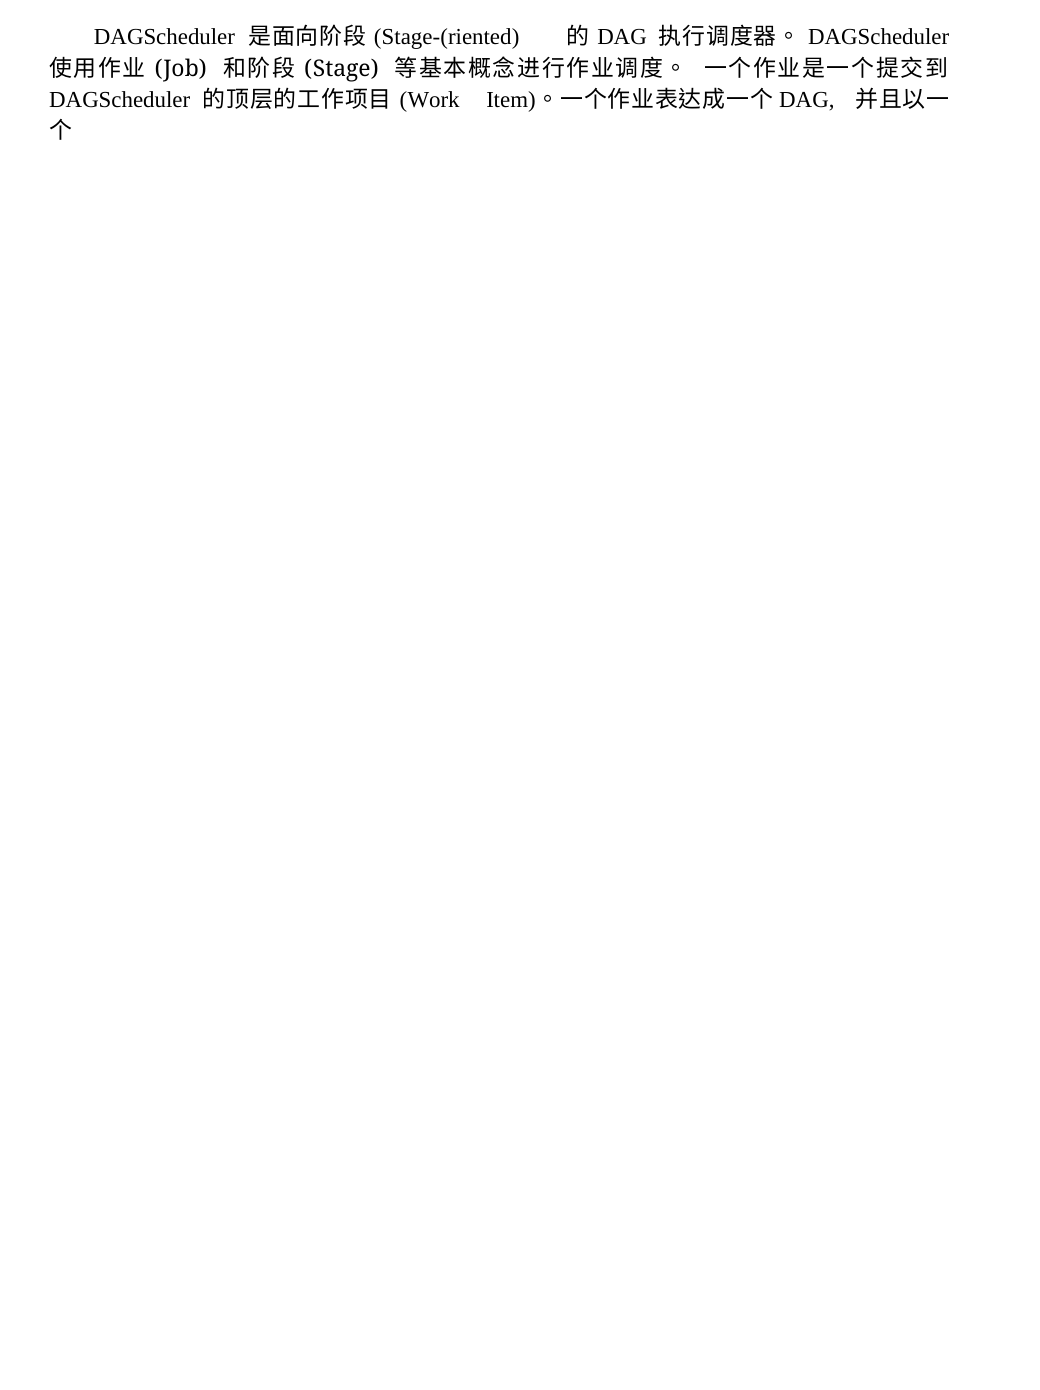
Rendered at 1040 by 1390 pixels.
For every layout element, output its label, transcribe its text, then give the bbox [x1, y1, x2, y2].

text DAGScheduler 是面向阶段 (Stage-(riented) 的 DAG 执行调度器。 DAGScheduler 使用作业 (Job) 和阶段 (Stage) 等基本概念进行作业调度。 一个作业是一个提交到 DAGScheduler 的顶层的工作项目 (Work Item)。一个作业表达成一个DAG, 并且以一个 [49, 20, 949, 145]
